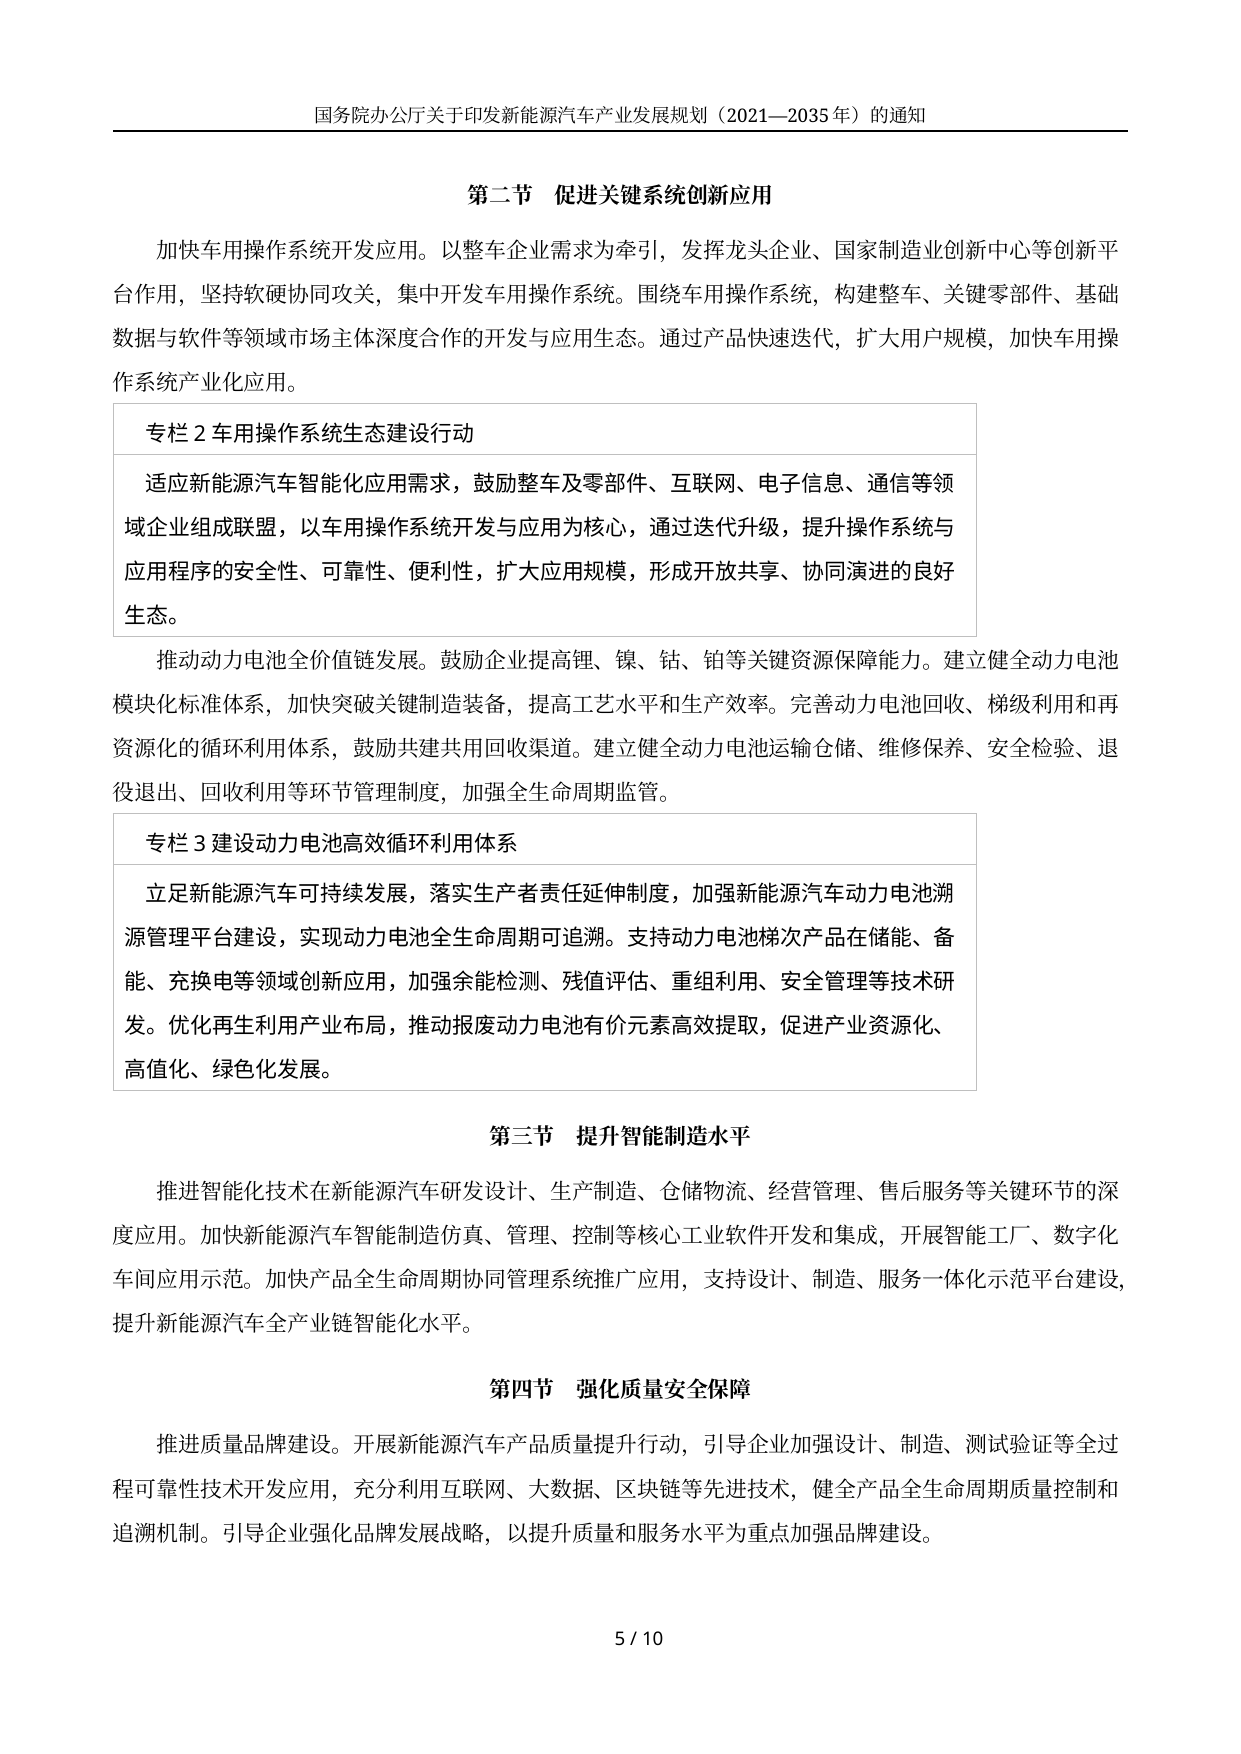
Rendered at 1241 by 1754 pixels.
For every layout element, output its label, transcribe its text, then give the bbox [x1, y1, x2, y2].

table_header 专栏3 建设动力电池高效循环利用体系 [114, 814, 976, 864]
subtitle 第二节 促进关键系统创新应用 [112, 172, 1128, 216]
table_cell 适应新能源汽车智能化应用需求，鼓励整车及零部件、互联网、电子信息、通信等领域企业组成联盟，以车用操作系统开发与应用为核心，通过迭代升级，提升操作系统与应用程序的安全性、可靠性、便利性，扩大应用规模，形成开放共享、协同演进的良好生态。 [114, 455, 976, 636]
subtitle 第三节 提升智能制造水平 [112, 1113, 1128, 1157]
table_header 专栏2 车用操作系统生态建设行动 [114, 404, 976, 453]
text 加快车用操作系统开发应用。以整车企业需求为牵引，发挥龙头企业、国家制造业创新中心等创新平台作用，坚持软硬协同攻关，集中开发车用操作系统。围绕车用操作系统，构建整车、关键零部件、基础数据与软件等领域市场主体深度合作的开发与应用生态。通过产品快速迭代，扩大用户规模，加快车用操作系统产业化应用。 [112, 227, 1128, 403]
subtitle 第四节 强化质量安全保障 [112, 1366, 1128, 1411]
text 推进智能化技术在新能源汽车研发设计、生产制造、仓储物流、经营管理、售后服务等关键环节的深度应用。加快新能源汽车智能制造仿真、管理、控制等核心工业软件开发和集成，开展智能工厂、数字化车间应用示范。加快产品全生命周期协同管理系统推广应用，支持设计、制造、服务一体化示范平台建设，提升新能源汽车全产业链智能化水平。 [112, 1168, 1128, 1344]
table_cell 立足新能源汽车可持续发展，落实生产者责任延伸制度，加强新能源汽车动力电池溯源管理平台建设，实现动力电池全生命周期可追溯。支持动力电池梯次产品在储能、备能、充换电等领域创新应用，加强余能检测、残值评估、重组利用、安全管理等技术研发。优化再生利用产业布局，推动报废动力电池有价元素高效提取，促进产业资源化、高值化、绿色化发展。 [114, 865, 976, 1090]
text 推动动力电池全价值链发展。鼓励企业提高锂、镍、钴、铂等关键资源保障能力。建立健全动力电池模块化标准体系，加快突破关键制造装备，提高工艺水平和生产效率。完善动力电池回收、梯级利用和再资源化的循环利用体系，鼓励共建共用回收渠道。建立健全动力电池运输仓储、维修保养、安全检验、退役退出、回收利用等环节管理制度，加强全生命周期监管。 [112, 637, 1128, 813]
text 推进质量品牌建设。开展新能源汽车产品质量提升行动，引导企业加强设计、制造、测试验证等全过程可靠性技术开发应用，充分利用互联网、大数据、区块链等先进技术，健全产品全生命周期质量控制和追溯机制。引导企业强化品牌发展战略，以提升质量和服务水平为重点加强品牌建设。 [112, 1421, 1128, 1554]
